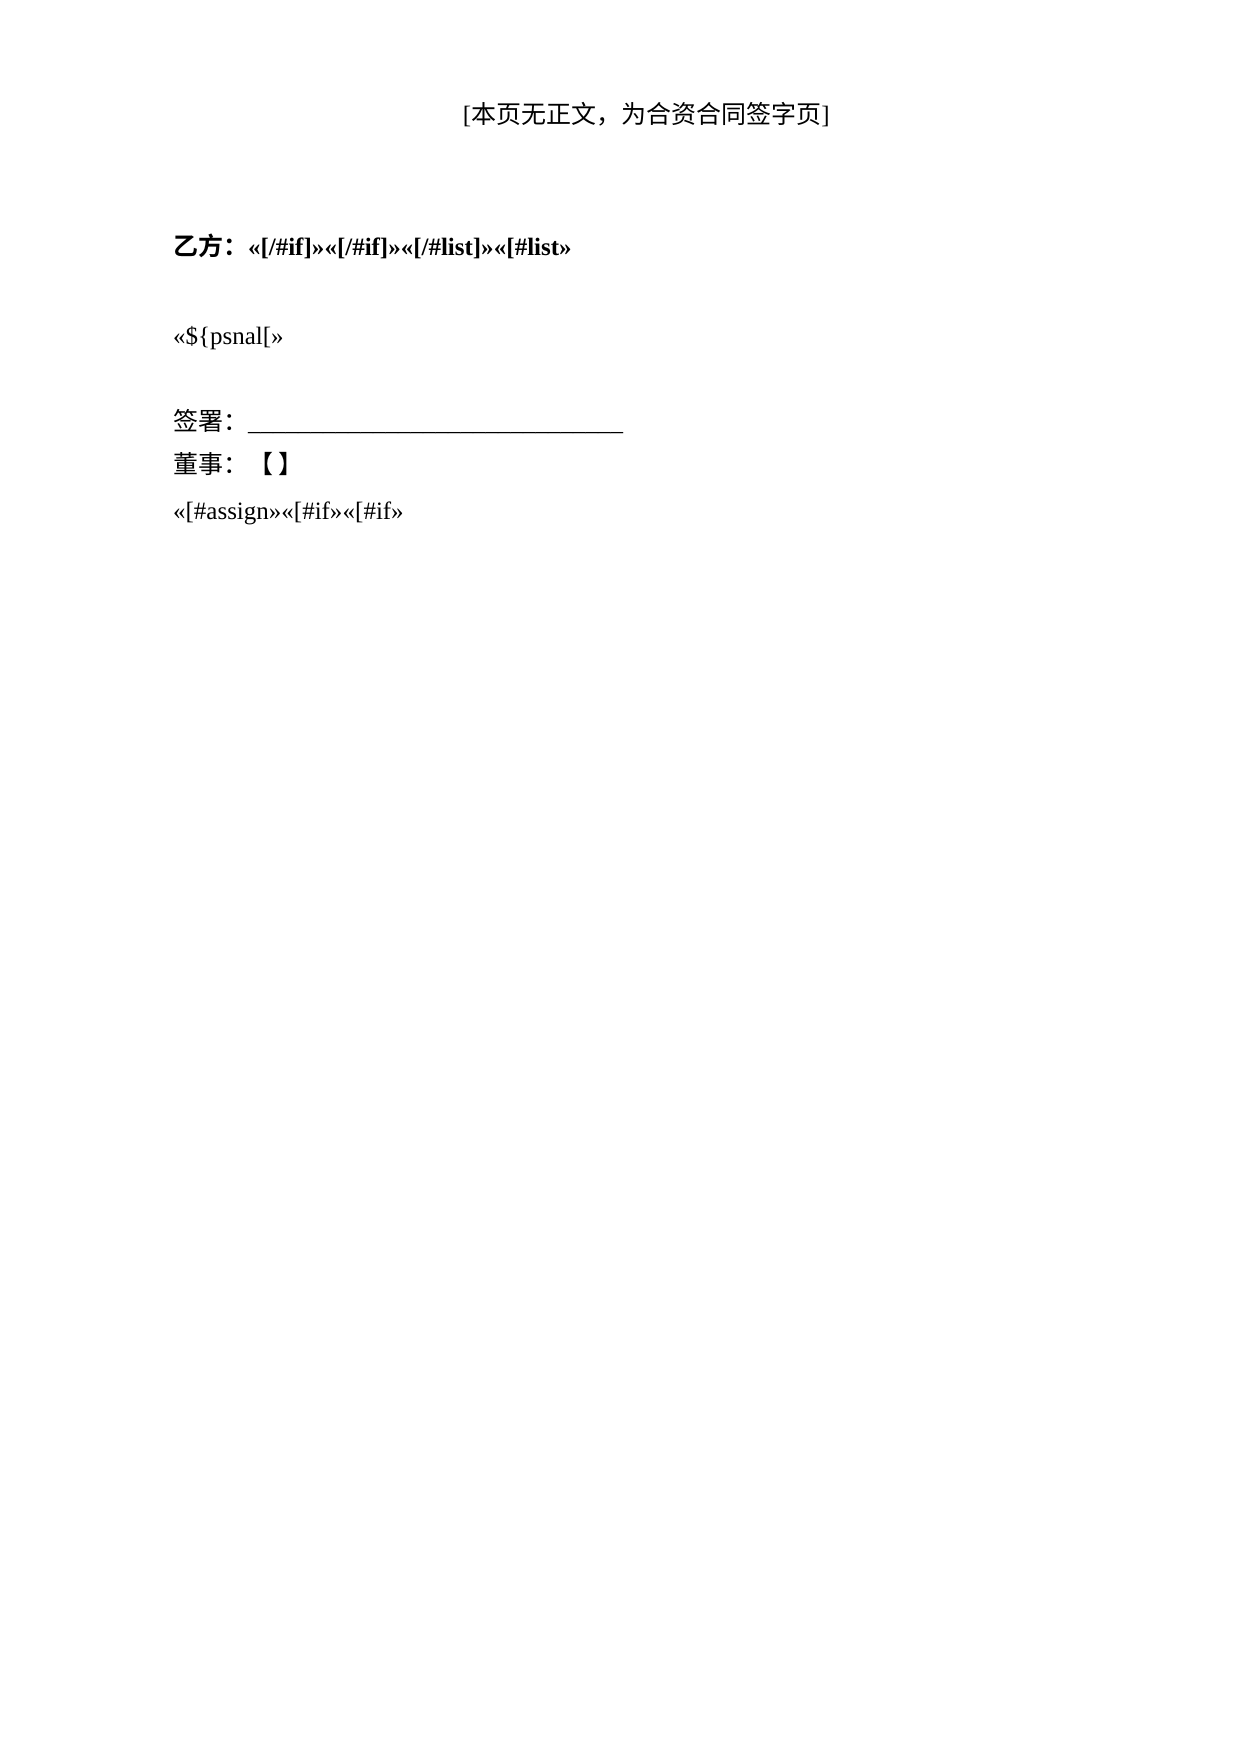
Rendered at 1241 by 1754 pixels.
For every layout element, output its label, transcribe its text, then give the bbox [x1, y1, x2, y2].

text «[#assign»«[#if»«[#if» [173, 481, 1119, 525]
text 乙方：«[/#if]»«[/#if]»«[/#list]»«[#list» [173, 219, 1119, 262]
text 董事：【 】 [173, 437, 1119, 481]
text 签署：______________________________ [173, 394, 1119, 437]
text [本页无正文，为合资合同签字页] [173, 87, 1119, 131]
text «${psnal[» [173, 306, 1119, 350]
